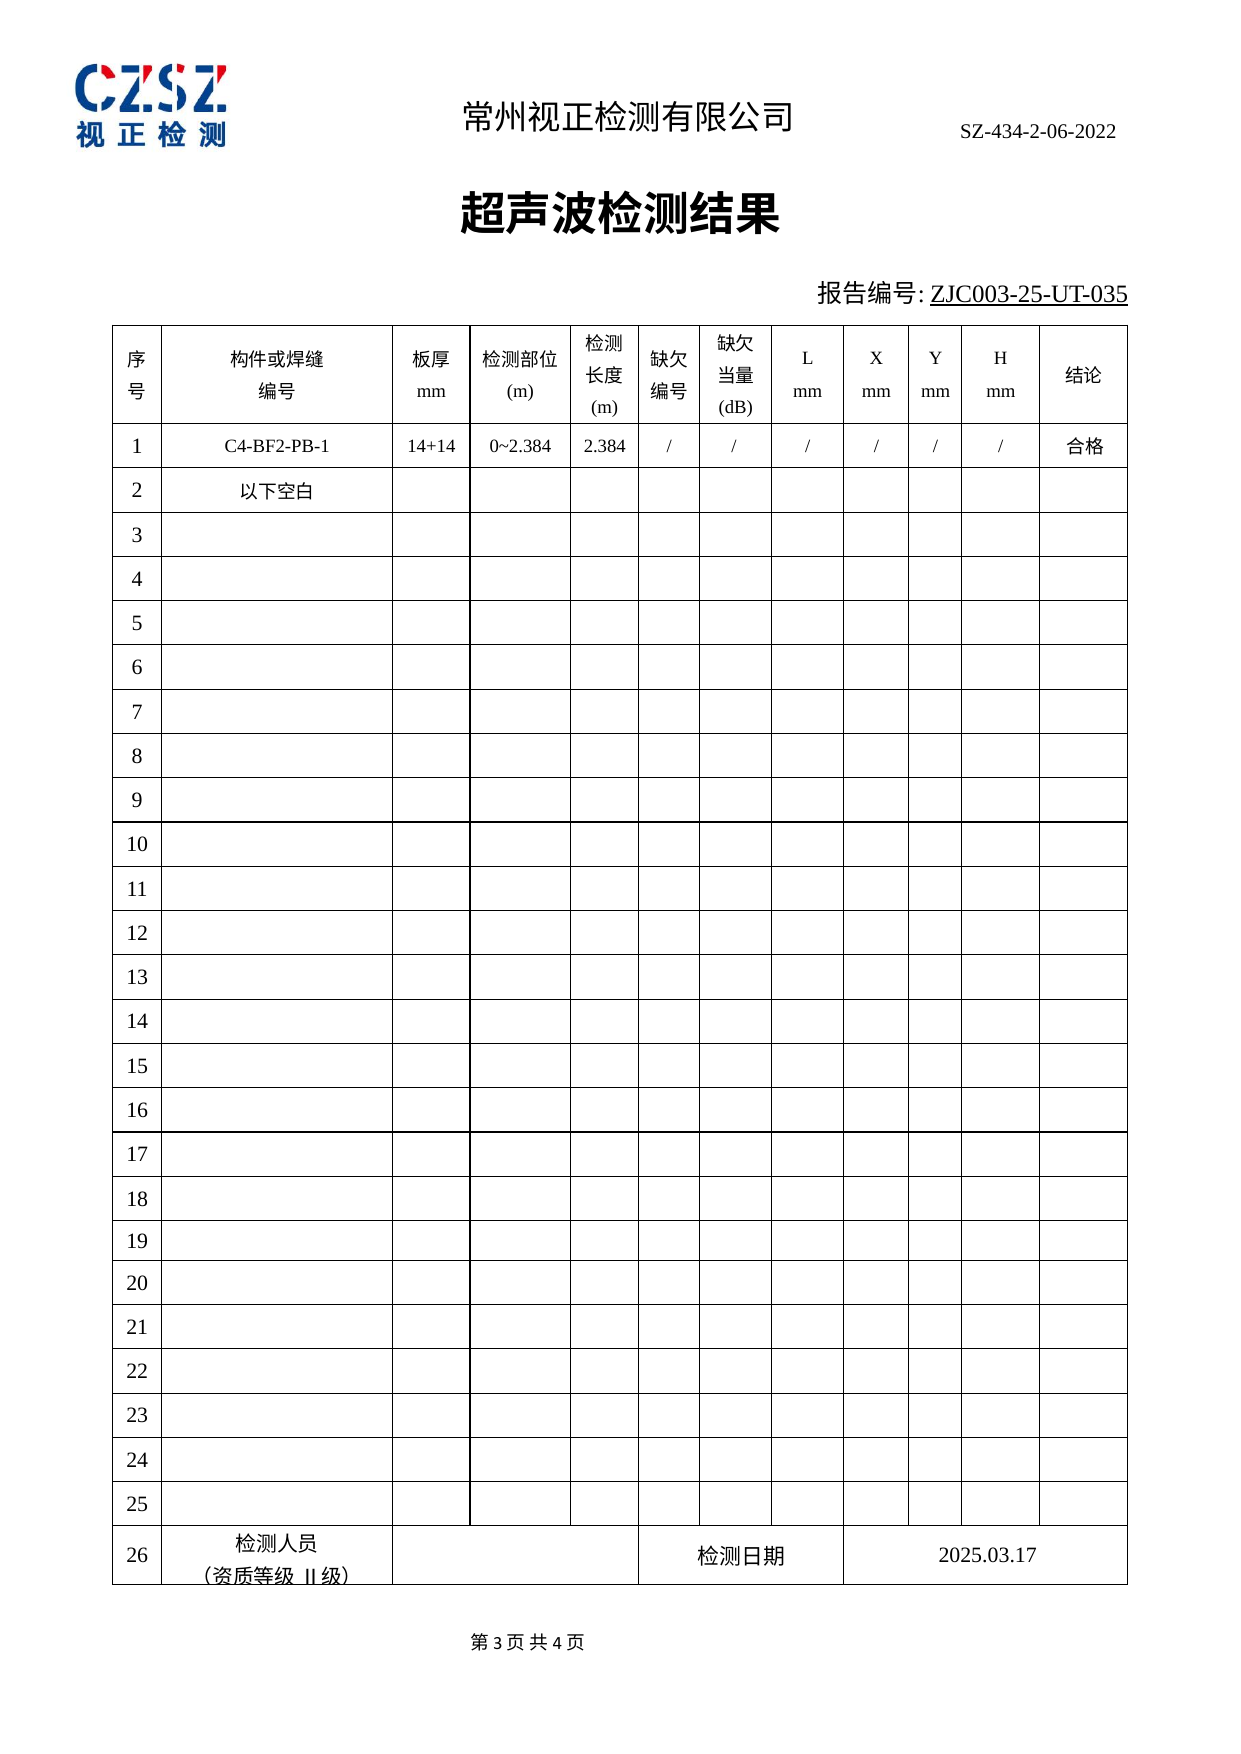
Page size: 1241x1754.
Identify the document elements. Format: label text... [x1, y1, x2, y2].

table_cell [162, 601, 392, 644]
table_cell [639, 1044, 699, 1087]
table_cell [393, 1526, 638, 1584]
table_cell [700, 1177, 771, 1220]
table_cell 1 [113, 424, 161, 467]
table_cell [962, 911, 1039, 954]
table_cell [909, 1305, 961, 1348]
table_cell [471, 734, 570, 777]
table_cell [772, 1261, 843, 1304]
table_cell [393, 1438, 469, 1481]
table_cell [772, 557, 843, 600]
table_cell 12 [113, 911, 161, 954]
table_cell [162, 1438, 392, 1481]
table_cell [393, 823, 469, 866]
table_cell [700, 867, 771, 910]
table_cell 14 [113, 1000, 161, 1043]
table_cell [844, 1394, 908, 1437]
table_cell [909, 1000, 961, 1043]
table_cell [909, 1221, 961, 1260]
table_cell [639, 1088, 699, 1131]
table_cell 6 [113, 645, 161, 689]
table_cell [162, 867, 392, 910]
table_cell [844, 1305, 908, 1348]
table_cell [162, 1349, 392, 1392]
table_cell [700, 1394, 771, 1437]
table_cell [162, 1305, 392, 1348]
table_cell [471, 690, 570, 733]
table_cell [571, 513, 638, 556]
table_cell [471, 557, 570, 600]
table_cell [639, 468, 699, 512]
table_cell [962, 734, 1039, 777]
table_cell [162, 1394, 392, 1437]
table_cell [844, 1044, 908, 1087]
table_cell [962, 1177, 1039, 1220]
table_cell 20 [113, 1261, 161, 1304]
table_cell [471, 513, 570, 556]
table_cell [1040, 1261, 1127, 1304]
table_cell [962, 1438, 1039, 1481]
table_header X mm [844, 326, 908, 423]
table_cell [639, 1482, 699, 1525]
table_cell / [772, 424, 843, 467]
table_cell [962, 778, 1039, 821]
table_cell [471, 468, 570, 512]
table_cell [639, 734, 699, 777]
table_cell [639, 1305, 699, 1348]
table_cell 7 [113, 690, 161, 733]
table_cell [393, 601, 469, 644]
table_cell [844, 867, 908, 910]
table_cell [571, 734, 638, 777]
table_cell [393, 1088, 469, 1131]
table_cell [772, 601, 843, 644]
table_cell [471, 955, 570, 998]
table_cell [700, 1349, 771, 1392]
table_cell 14+14 [393, 424, 469, 467]
table_cell / [962, 424, 1039, 467]
table_cell [844, 1000, 908, 1043]
table_cell [844, 955, 908, 998]
table_cell [844, 1133, 908, 1176]
table_cell 22 [113, 1349, 161, 1392]
table_cell [962, 1482, 1039, 1525]
table_cell [700, 1438, 771, 1481]
table_cell 2.384 [571, 424, 638, 467]
table_cell [700, 1482, 771, 1525]
table_cell [1040, 1305, 1127, 1348]
table_cell [772, 513, 843, 556]
table_cell [1040, 1000, 1127, 1043]
table_cell 25 [113, 1482, 161, 1525]
table_cell [909, 690, 961, 733]
table_cell [162, 1133, 392, 1176]
table_cell [909, 1088, 961, 1131]
picture [66, 51, 234, 153]
table_cell [471, 823, 570, 866]
table_header 构件或焊缝 编号 [162, 326, 392, 423]
table_cell [962, 557, 1039, 600]
table_cell [772, 1394, 843, 1437]
table_cell [393, 1221, 469, 1260]
table_cell [700, 823, 771, 866]
table_cell [700, 1221, 771, 1260]
table_cell [639, 1000, 699, 1043]
table_cell [639, 557, 699, 600]
table_cell [639, 778, 699, 821]
table_cell [962, 601, 1039, 644]
table_cell [571, 1177, 638, 1220]
table_cell 23 [113, 1394, 161, 1437]
table_cell [639, 1221, 699, 1260]
table_cell [571, 1261, 638, 1304]
table_cell [909, 468, 961, 512]
table_cell [639, 1438, 699, 1481]
table_cell [162, 1261, 392, 1304]
table_cell [772, 1177, 843, 1220]
table_cell [471, 1261, 570, 1304]
table_cell [962, 823, 1039, 866]
table_cell 13 [113, 955, 161, 998]
text 报告编号: ZJC003-25-UT-035 [112, 259, 1128, 324]
table_cell [162, 1000, 392, 1043]
table_cell [571, 557, 638, 600]
table_cell [1040, 1394, 1127, 1437]
table_cell [844, 690, 908, 733]
table_cell [393, 557, 469, 600]
table_cell [471, 1133, 570, 1176]
table_cell [471, 601, 570, 644]
table_cell [639, 690, 699, 733]
table_cell [162, 1044, 392, 1087]
table_cell 21 [113, 1305, 161, 1348]
table_cell [162, 955, 392, 998]
table_cell [909, 823, 961, 866]
table_cell [471, 1394, 570, 1437]
table_cell [700, 468, 771, 512]
table_cell [393, 1000, 469, 1043]
table_cell [1040, 1177, 1127, 1220]
table_cell [639, 601, 699, 644]
table_cell [909, 955, 961, 998]
table_cell [909, 1394, 961, 1437]
table_cell [571, 823, 638, 866]
table_cell [393, 1133, 469, 1176]
table_cell [471, 867, 570, 910]
table_cell [909, 1044, 961, 1087]
table_cell [700, 645, 771, 689]
table_cell [393, 1349, 469, 1392]
table_cell [162, 1177, 392, 1220]
table_cell [571, 867, 638, 910]
table_cell [909, 1349, 961, 1392]
table_cell [700, 601, 771, 644]
table_cell [162, 734, 392, 777]
table_cell 17 [113, 1133, 161, 1176]
table_cell [844, 1261, 908, 1304]
table_cell [393, 955, 469, 998]
table_cell [571, 1305, 638, 1348]
table_cell [471, 1177, 570, 1220]
table_cell [1040, 1482, 1127, 1525]
table_cell [909, 778, 961, 821]
table_cell [471, 1349, 570, 1392]
table_cell [393, 1305, 469, 1348]
table_cell [844, 645, 908, 689]
table_cell [962, 1088, 1039, 1131]
table_cell [1040, 513, 1127, 556]
table_header 检测部位 (m) [471, 326, 570, 423]
table_cell [393, 867, 469, 910]
table_cell [962, 690, 1039, 733]
table_cell [962, 1000, 1039, 1043]
table_cell [162, 911, 392, 954]
table_cell / [700, 424, 771, 467]
table_cell [393, 468, 469, 512]
table_cell [909, 557, 961, 600]
table_cell [772, 955, 843, 998]
table_cell [471, 778, 570, 821]
table_cell / [909, 424, 961, 467]
table_cell [471, 645, 570, 689]
table_header 结论 [1040, 326, 1127, 423]
table_cell [639, 911, 699, 954]
table_cell [772, 867, 843, 910]
table_cell [471, 1221, 570, 1260]
table_cell 10 [113, 823, 161, 866]
table_cell [571, 645, 638, 689]
table_cell 2025.03.17 [844, 1526, 1127, 1584]
table_cell [700, 1133, 771, 1176]
table_cell [471, 911, 570, 954]
table_cell [639, 1394, 699, 1437]
table_cell [909, 911, 961, 954]
table_cell 16 [113, 1088, 161, 1131]
table_cell 3 [113, 513, 161, 556]
table_cell [1040, 955, 1127, 998]
table_cell [571, 778, 638, 821]
table_cell [700, 1000, 771, 1043]
table_cell [471, 1438, 570, 1481]
table_cell [162, 690, 392, 733]
table_cell [844, 513, 908, 556]
table_cell [772, 911, 843, 954]
table_cell [962, 1261, 1039, 1304]
table_cell [909, 601, 961, 644]
table_cell [393, 778, 469, 821]
table_cell [772, 1088, 843, 1131]
table_cell [571, 1349, 638, 1392]
table_cell [962, 1044, 1039, 1087]
table_cell 检测日期 [639, 1526, 843, 1584]
table_cell [571, 1482, 638, 1525]
table_cell [700, 1088, 771, 1131]
table_cell [962, 1133, 1039, 1176]
table_cell [162, 513, 392, 556]
table_cell / [639, 424, 699, 467]
table_cell [1040, 645, 1127, 689]
table_header H mm [962, 326, 1039, 423]
table_cell 2 [113, 468, 161, 512]
table_cell [1040, 557, 1127, 600]
table_cell [844, 778, 908, 821]
table_cell [700, 1261, 771, 1304]
table_cell [772, 1133, 843, 1176]
table_cell [1040, 1349, 1127, 1392]
table_cell [772, 1000, 843, 1043]
table_cell [772, 468, 843, 512]
table_cell [700, 955, 771, 998]
table_cell [162, 823, 392, 866]
table_cell [962, 1349, 1039, 1392]
table_cell [471, 1000, 570, 1043]
table_cell [772, 1482, 843, 1525]
table_header 检测 长度 (m) [571, 326, 638, 423]
table_cell [162, 1088, 392, 1131]
table_cell [772, 1349, 843, 1392]
table_cell [571, 1000, 638, 1043]
table_cell 8 [113, 734, 161, 777]
table_cell [639, 645, 699, 689]
table_cell [909, 734, 961, 777]
table_cell 19 [113, 1221, 161, 1260]
table_cell [1040, 468, 1127, 512]
table_cell [700, 734, 771, 777]
table_cell [909, 1482, 961, 1525]
table_cell [1040, 690, 1127, 733]
table_cell [772, 1438, 843, 1481]
table_cell [844, 1349, 908, 1392]
table_cell 合格 [1040, 424, 1127, 467]
table_cell [772, 645, 843, 689]
table_cell [700, 778, 771, 821]
table_cell [909, 1438, 961, 1481]
table_cell [962, 867, 1039, 910]
table_cell [571, 1133, 638, 1176]
table_cell [393, 911, 469, 954]
table_cell [571, 1438, 638, 1481]
table_cell [471, 1088, 570, 1131]
table_cell [571, 1394, 638, 1437]
table_cell [393, 645, 469, 689]
table_cell [393, 734, 469, 777]
table_cell [162, 557, 392, 600]
table_cell [393, 1394, 469, 1437]
table_cell [909, 1133, 961, 1176]
table_cell 26 [113, 1526, 161, 1584]
table_cell [1040, 823, 1127, 866]
table_cell [1040, 601, 1127, 644]
table_cell [639, 867, 699, 910]
table_cell [571, 468, 638, 512]
table_cell [571, 601, 638, 644]
table_cell / [844, 424, 908, 467]
table_cell [844, 1177, 908, 1220]
table_cell [1040, 1044, 1127, 1087]
table_header L mm [772, 326, 843, 423]
table_cell [772, 778, 843, 821]
table_cell [639, 1133, 699, 1176]
table_cell [162, 1482, 392, 1525]
table_cell [844, 734, 908, 777]
table_cell [772, 734, 843, 777]
table_cell [393, 1261, 469, 1304]
table_cell [393, 1044, 469, 1087]
table_cell [162, 1221, 392, 1260]
table_cell [844, 823, 908, 866]
table_cell [471, 1482, 570, 1525]
table_header 缺欠当量 (dB) [700, 326, 771, 423]
table_cell [962, 1221, 1039, 1260]
table_cell [772, 823, 843, 866]
table_header 缺欠 编号 [639, 326, 699, 423]
table_cell 以下空白 [162, 468, 392, 512]
table_cell [844, 1482, 908, 1525]
table_cell 9 [113, 778, 161, 821]
table_cell [1040, 1133, 1127, 1176]
table_cell [772, 690, 843, 733]
table_cell [844, 1088, 908, 1131]
table_cell [1040, 734, 1127, 777]
table_cell [772, 1221, 843, 1260]
table_cell [1040, 1438, 1127, 1481]
table_header 序号 [113, 326, 161, 423]
table_cell [700, 1305, 771, 1348]
table_cell [700, 690, 771, 733]
table_cell [639, 1261, 699, 1304]
table_header Y mm [909, 326, 961, 423]
table_cell [471, 1305, 570, 1348]
table_cell [393, 1482, 469, 1525]
table_header 板厚mm [393, 326, 469, 423]
table_cell [700, 911, 771, 954]
table_cell [1040, 867, 1127, 910]
table_cell [1040, 778, 1127, 821]
table_cell [844, 1221, 908, 1260]
table_cell 5 [113, 601, 161, 644]
table_cell [1040, 1088, 1127, 1131]
table_cell [393, 513, 469, 556]
table_cell [962, 1305, 1039, 1348]
table_cell [1040, 911, 1127, 954]
table_cell [639, 1349, 699, 1392]
table_cell [962, 645, 1039, 689]
table_cell [571, 1044, 638, 1087]
table_cell 4 [113, 557, 161, 600]
table_cell [909, 1261, 961, 1304]
table_cell [639, 513, 699, 556]
table_cell [844, 1438, 908, 1481]
table_cell [909, 1177, 961, 1220]
table_cell [772, 1044, 843, 1087]
table_cell 24 [113, 1438, 161, 1481]
table_cell [571, 1088, 638, 1131]
table_cell 18 [113, 1177, 161, 1220]
table_cell [844, 601, 908, 644]
table_cell [772, 1305, 843, 1348]
table_cell [571, 911, 638, 954]
table_cell [844, 557, 908, 600]
table_cell [700, 557, 771, 600]
table_cell [639, 1177, 699, 1220]
table_cell [571, 955, 638, 998]
table_cell [162, 645, 392, 689]
table_cell [571, 690, 638, 733]
table_cell [471, 1044, 570, 1087]
table_cell 0~2.384 [471, 424, 570, 467]
table_cell 检测人员 （资质等级 Ⅱ级） [162, 1526, 392, 1584]
table_cell [962, 468, 1039, 512]
table_cell [909, 513, 961, 556]
text 超声波检测结果 [112, 162, 1128, 259]
table_cell [844, 468, 908, 512]
table_cell 11 [113, 867, 161, 910]
table_cell [162, 778, 392, 821]
table_cell [844, 911, 908, 954]
table_cell C4-BF2-PB-1 [162, 424, 392, 467]
table_cell 15 [113, 1044, 161, 1087]
table_cell [962, 955, 1039, 998]
table_cell [571, 1221, 638, 1260]
table_cell [639, 823, 699, 866]
table_cell [700, 1044, 771, 1087]
table_cell [393, 1177, 469, 1220]
table_cell [909, 867, 961, 910]
table_cell [909, 645, 961, 689]
table_cell [962, 513, 1039, 556]
table_cell [700, 513, 771, 556]
table_cell [962, 1394, 1039, 1437]
table_cell [393, 690, 469, 733]
table_cell [1040, 1221, 1127, 1260]
table_cell [639, 955, 699, 998]
